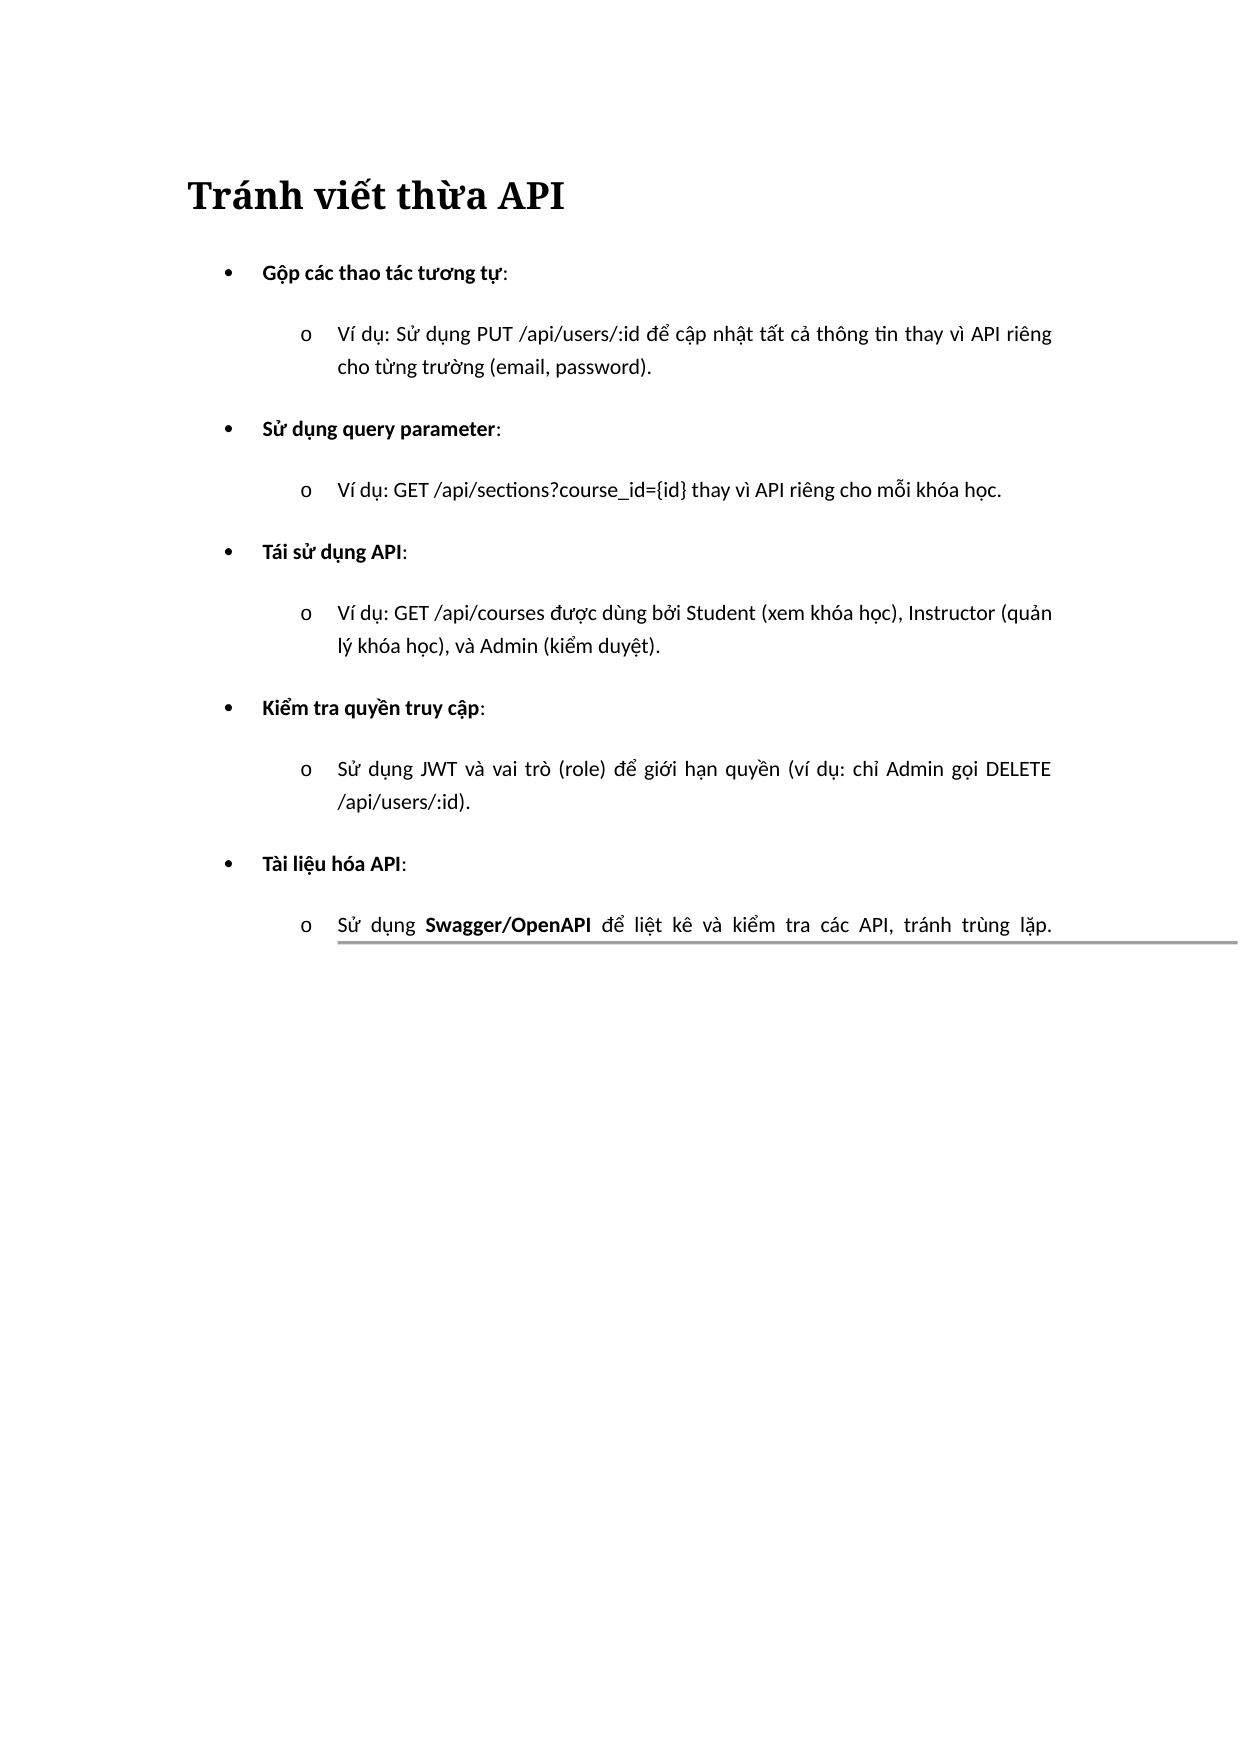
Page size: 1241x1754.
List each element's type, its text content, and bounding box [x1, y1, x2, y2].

list Ví dụ: GET /api/sections?course_id={id} thay vì API riêng cho mỗi khóa học. [300, 474, 1053, 506]
list Sử dụng JWT và vai trò (role) để giới hạn quyền (ví dụ: chỉ Admin gọi DELETE /api/users/:id). [300, 753, 1053, 818]
list Tái sử dụng API: [225, 535, 1053, 568]
list Ví dụ: GET /api/courses được dùng bởi Student (xem khóa học), Instructor (quản lý khóa học), và Admin (kiểm duyệt). [300, 597, 1053, 662]
list Tài liệu hóa API: [225, 847, 1053, 879]
list Sử dụng query parameter: [225, 412, 1053, 444]
list Kiểm tra quyền truy cập: [225, 691, 1053, 724]
list Ví dụ: Sử dụng PUT /api/users/:id để cập nhật tất cả thông tin thay vì API riêng cho từng trường (email, password). [300, 318, 1053, 383]
list Sử dụng Swagger/OpenAPI để liệt kê và kiểm tra các API, tránh trùng lặp. [300, 909, 1053, 974]
subtitle Tránh viết thừa API [187, 162, 1053, 227]
list Gộp các thao tác tương tự: [225, 256, 1053, 289]
